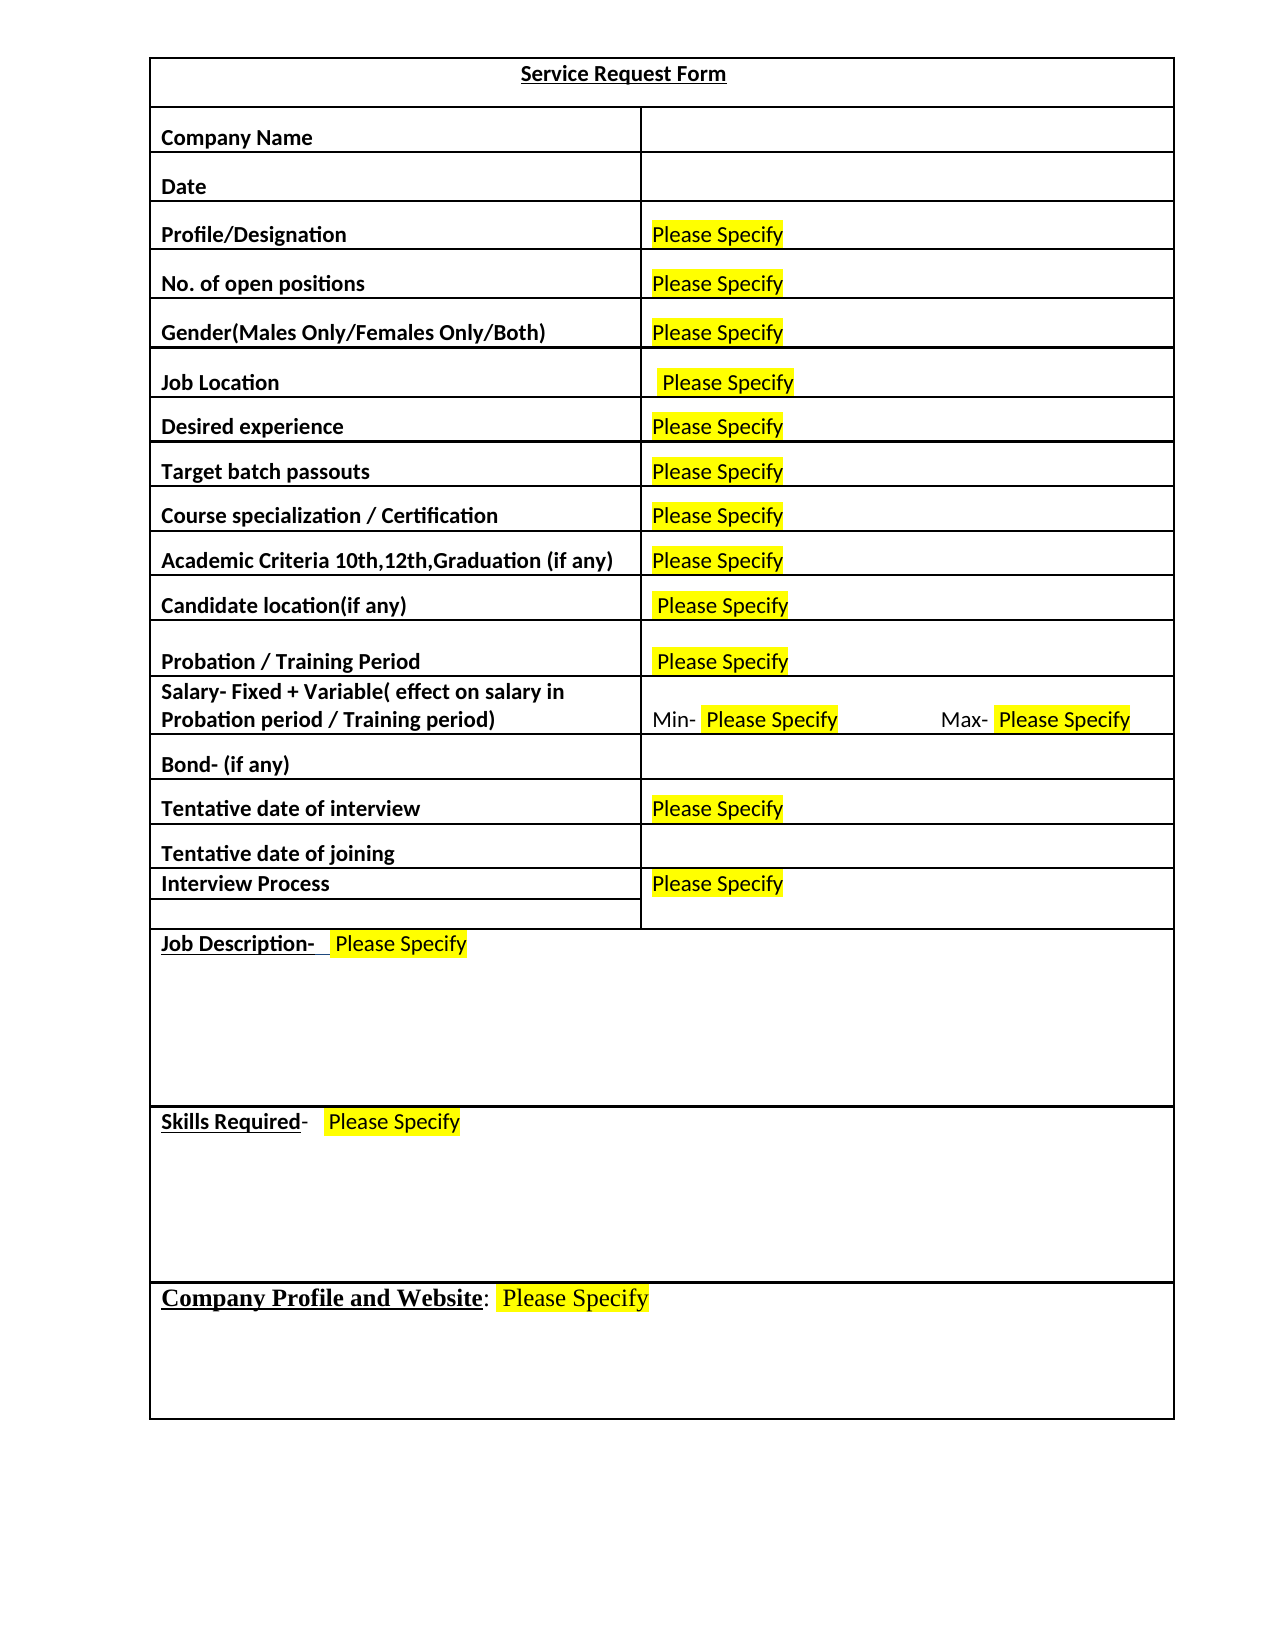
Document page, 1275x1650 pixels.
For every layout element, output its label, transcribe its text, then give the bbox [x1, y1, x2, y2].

table_cell [151, 900, 640, 927]
table_cell Interview Process [151, 869, 640, 897]
table_cell Salary- Fixed + Variable( effect on salary in Probation period / Training period) [151, 677, 640, 733]
table_cell Date [151, 153, 640, 200]
table_cell Company Name [151, 108, 640, 151]
table_cell [642, 108, 1173, 151]
table_cell [642, 153, 1173, 200]
table_cell Tentative date of joining [151, 825, 640, 867]
table_cell [642, 825, 1173, 867]
table_cell Please Specify [642, 299, 1173, 346]
table_cell Job Location [151, 349, 640, 396]
table_cell Candidate location(if any) [151, 576, 640, 619]
table_cell Job Description- Please Specify [151, 930, 1173, 1105]
table_cell Min- Please Specify Max- Please Specify [642, 677, 1173, 733]
table_cell Course specialization / Certification [151, 487, 640, 530]
table_cell Tentative date of interview [151, 780, 640, 823]
table_cell Academic Criteria 10th,12th,Graduation (if any) [151, 532, 640, 574]
table_cell Please Specify [642, 532, 1173, 574]
table_cell Desired experience [151, 398, 640, 440]
table_cell ​ Please Specify [642, 621, 1173, 675]
table_cell Gender(Males Only/Females Only/Both) [151, 299, 640, 346]
table_cell Company Profile and Website: Please Specify [151, 1284, 1173, 1418]
table_cell ​ Please Specify [642, 576, 1173, 619]
table_cell ​ Please Specify [642, 349, 1173, 396]
table_cell Please Specify [642, 202, 1173, 248]
table_cell Please Specify [642, 443, 1173, 485]
table_cell Please Specify [642, 780, 1173, 823]
table_cell Profile/Designation [151, 202, 640, 248]
table_cell Bond- (if any) [151, 735, 640, 778]
table_cell ​ [642, 735, 1173, 778]
table_cell Please Specify [642, 398, 1173, 440]
table_cell Target batch passouts [151, 443, 640, 485]
table_header Service Request Form [151, 59, 1173, 106]
table_cell No. of open positions [151, 250, 640, 297]
table_cell Skills Required- Please Specify [151, 1108, 1173, 1281]
table_cell Please Specify [642, 869, 1173, 927]
table_cell Probation / Training Period [151, 621, 640, 675]
table_cell Please Specify [642, 487, 1173, 530]
table_cell Please Specify [642, 250, 1173, 297]
